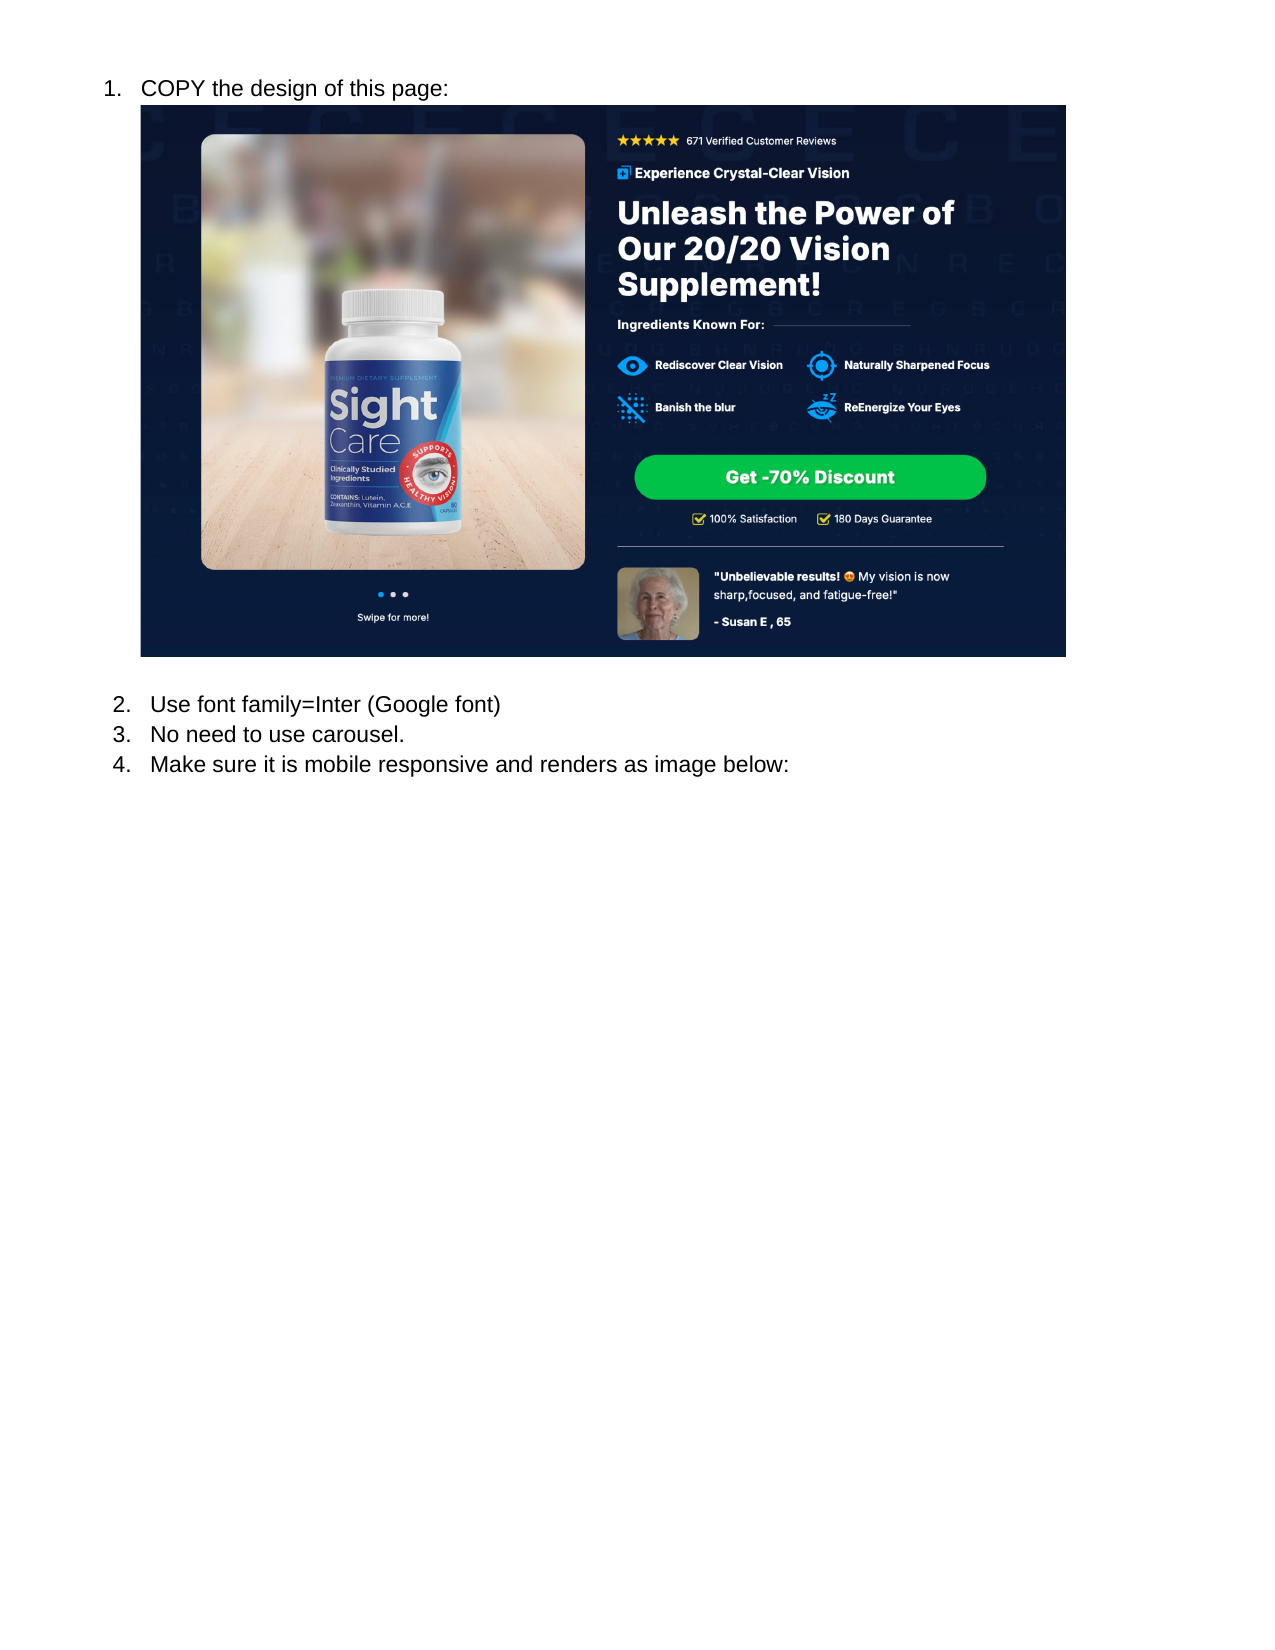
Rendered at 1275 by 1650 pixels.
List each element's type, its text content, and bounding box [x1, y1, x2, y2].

list Make sure it is mobile responsive and renders as image below: [112, 751, 1125, 778]
picture [140, 105, 1066, 657]
list Use font family=Inter (Google font) [112, 691, 1125, 717]
list No need to use carousel. [112, 721, 1125, 748]
